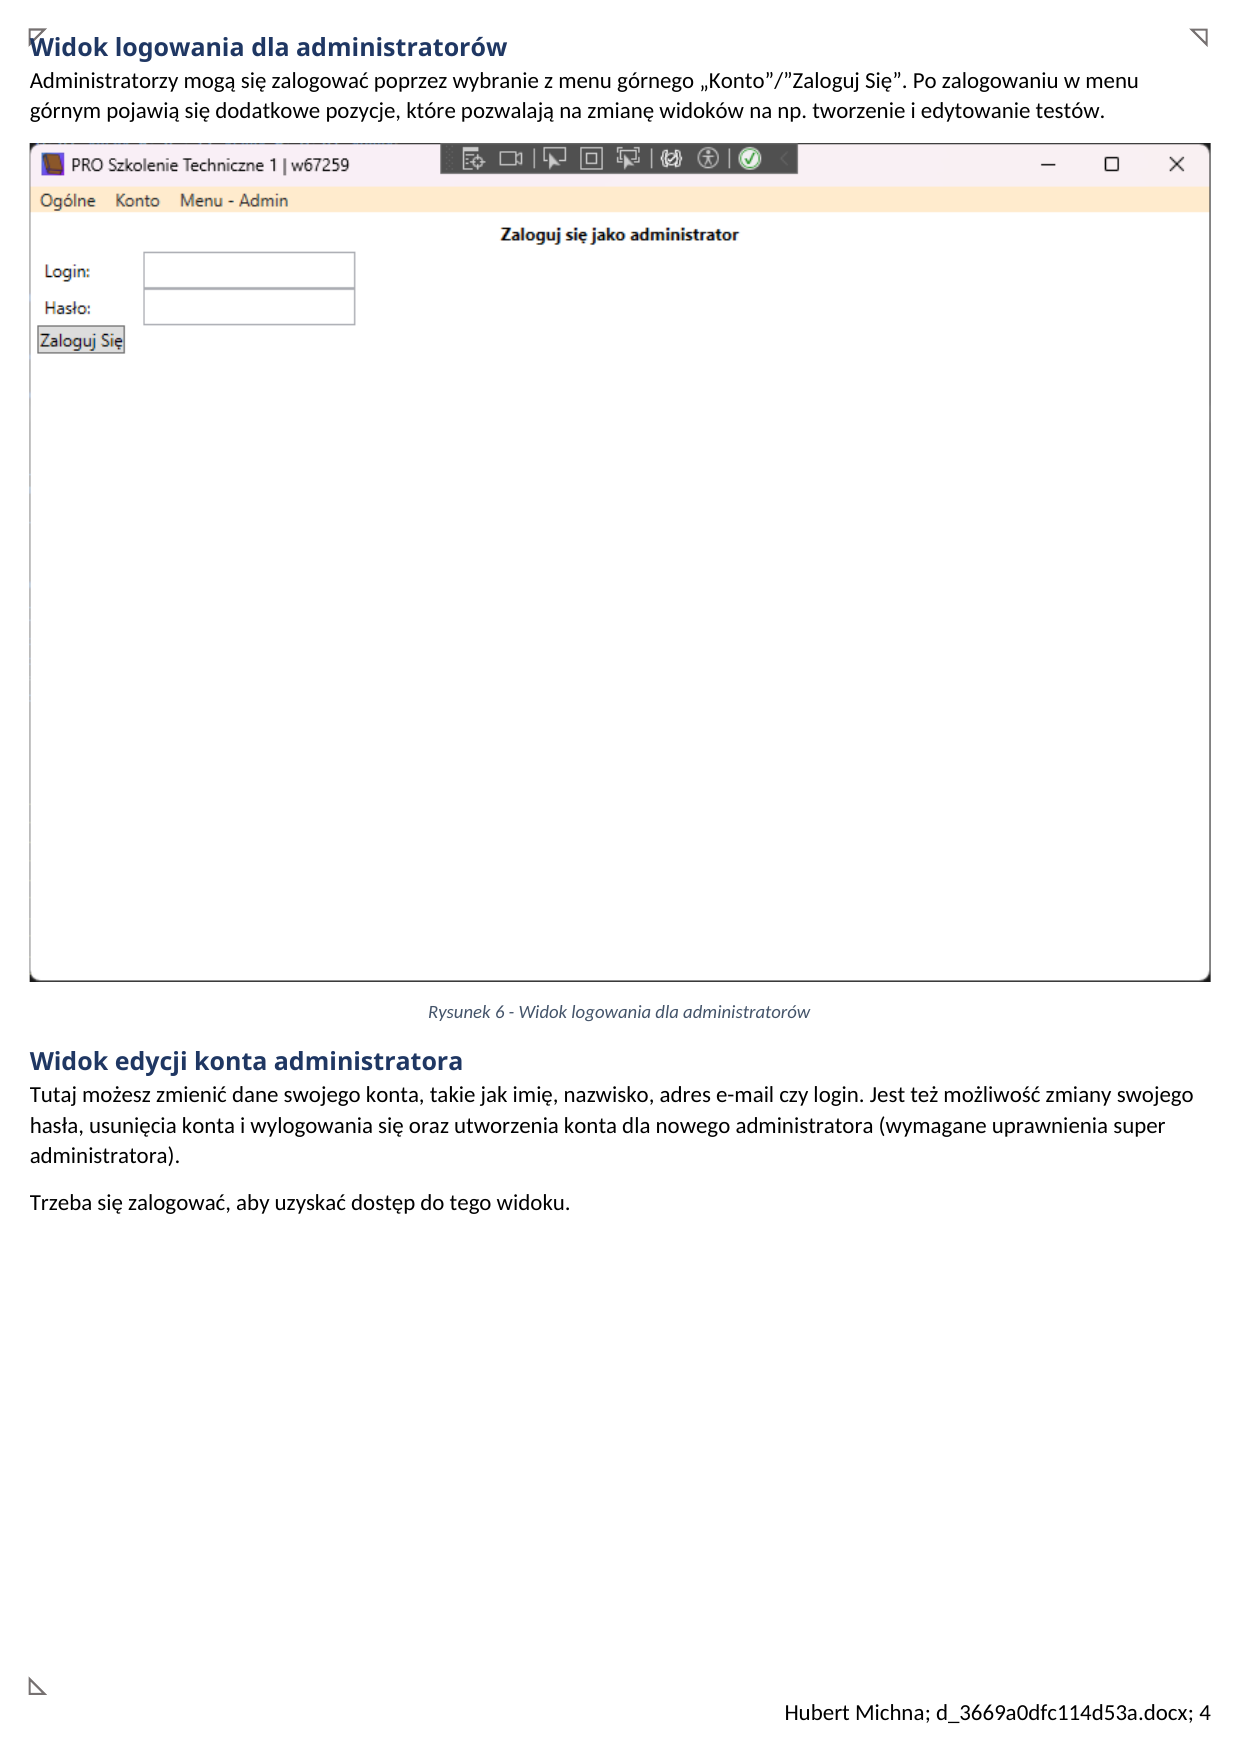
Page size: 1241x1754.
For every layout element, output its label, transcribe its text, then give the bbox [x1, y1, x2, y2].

subtitle Widok edycji konta administratora [29, 1044, 1211, 1078]
text Tutaj możesz zmienić dane swojego konta, takie jak imię, nazwisko, adres e-mail czy login. Jest też możliwość zmiany swojego hasła, usunięcia konta i wylogowania się oraz utworzenia konta dla nowego administratora (wymagane uprawnienia super administratora). [29, 1081, 1211, 1169]
text Trzeba się zalogować, aby uzyskać dostęp do tego widoku. [29, 1188, 1211, 1216]
text Rysunek 6 - Widok logowania dla administratorów [29, 1000, 1211, 1023]
text Administratorzy mogą się zalogować poprzez wybranie z menu górnego „Konto”/”Zaloguj Się”. Po zalogowaniu w menu górnym pojawią się dodatkowe pozycje, które pozwalają na zmianę widoków na np. tworzenie i edytowanie testów. [29, 66, 1211, 124]
subtitle Widok logowania dla administratorów [29, 29, 1211, 64]
picture [29, 143, 1211, 982]
